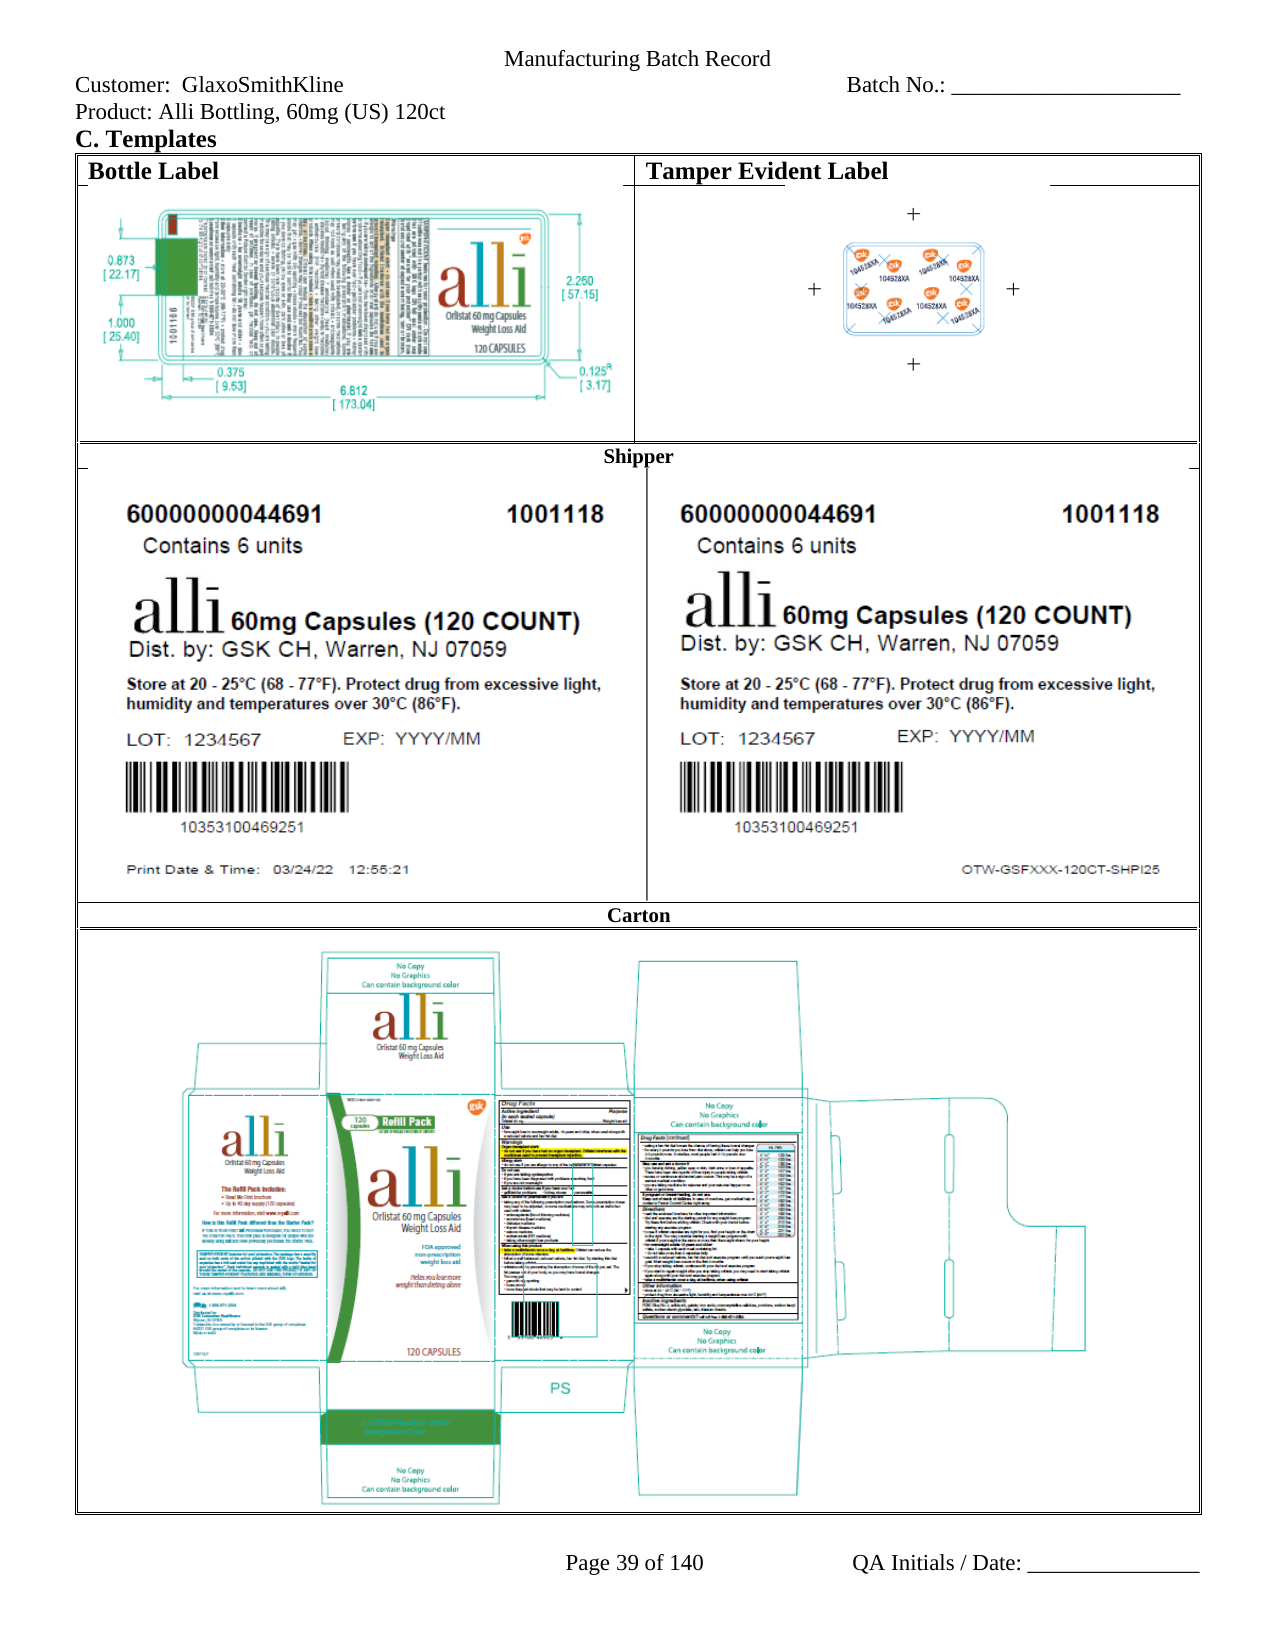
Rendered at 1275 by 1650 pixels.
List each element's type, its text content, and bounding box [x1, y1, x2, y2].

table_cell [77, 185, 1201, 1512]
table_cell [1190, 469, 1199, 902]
picture [169, 930, 1108, 1512]
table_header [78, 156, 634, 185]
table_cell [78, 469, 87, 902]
picture [87, 468, 1190, 902]
text C. Templates [75, 124, 1200, 153]
picture [87, 185, 624, 427]
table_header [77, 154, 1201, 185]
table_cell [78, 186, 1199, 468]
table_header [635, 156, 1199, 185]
